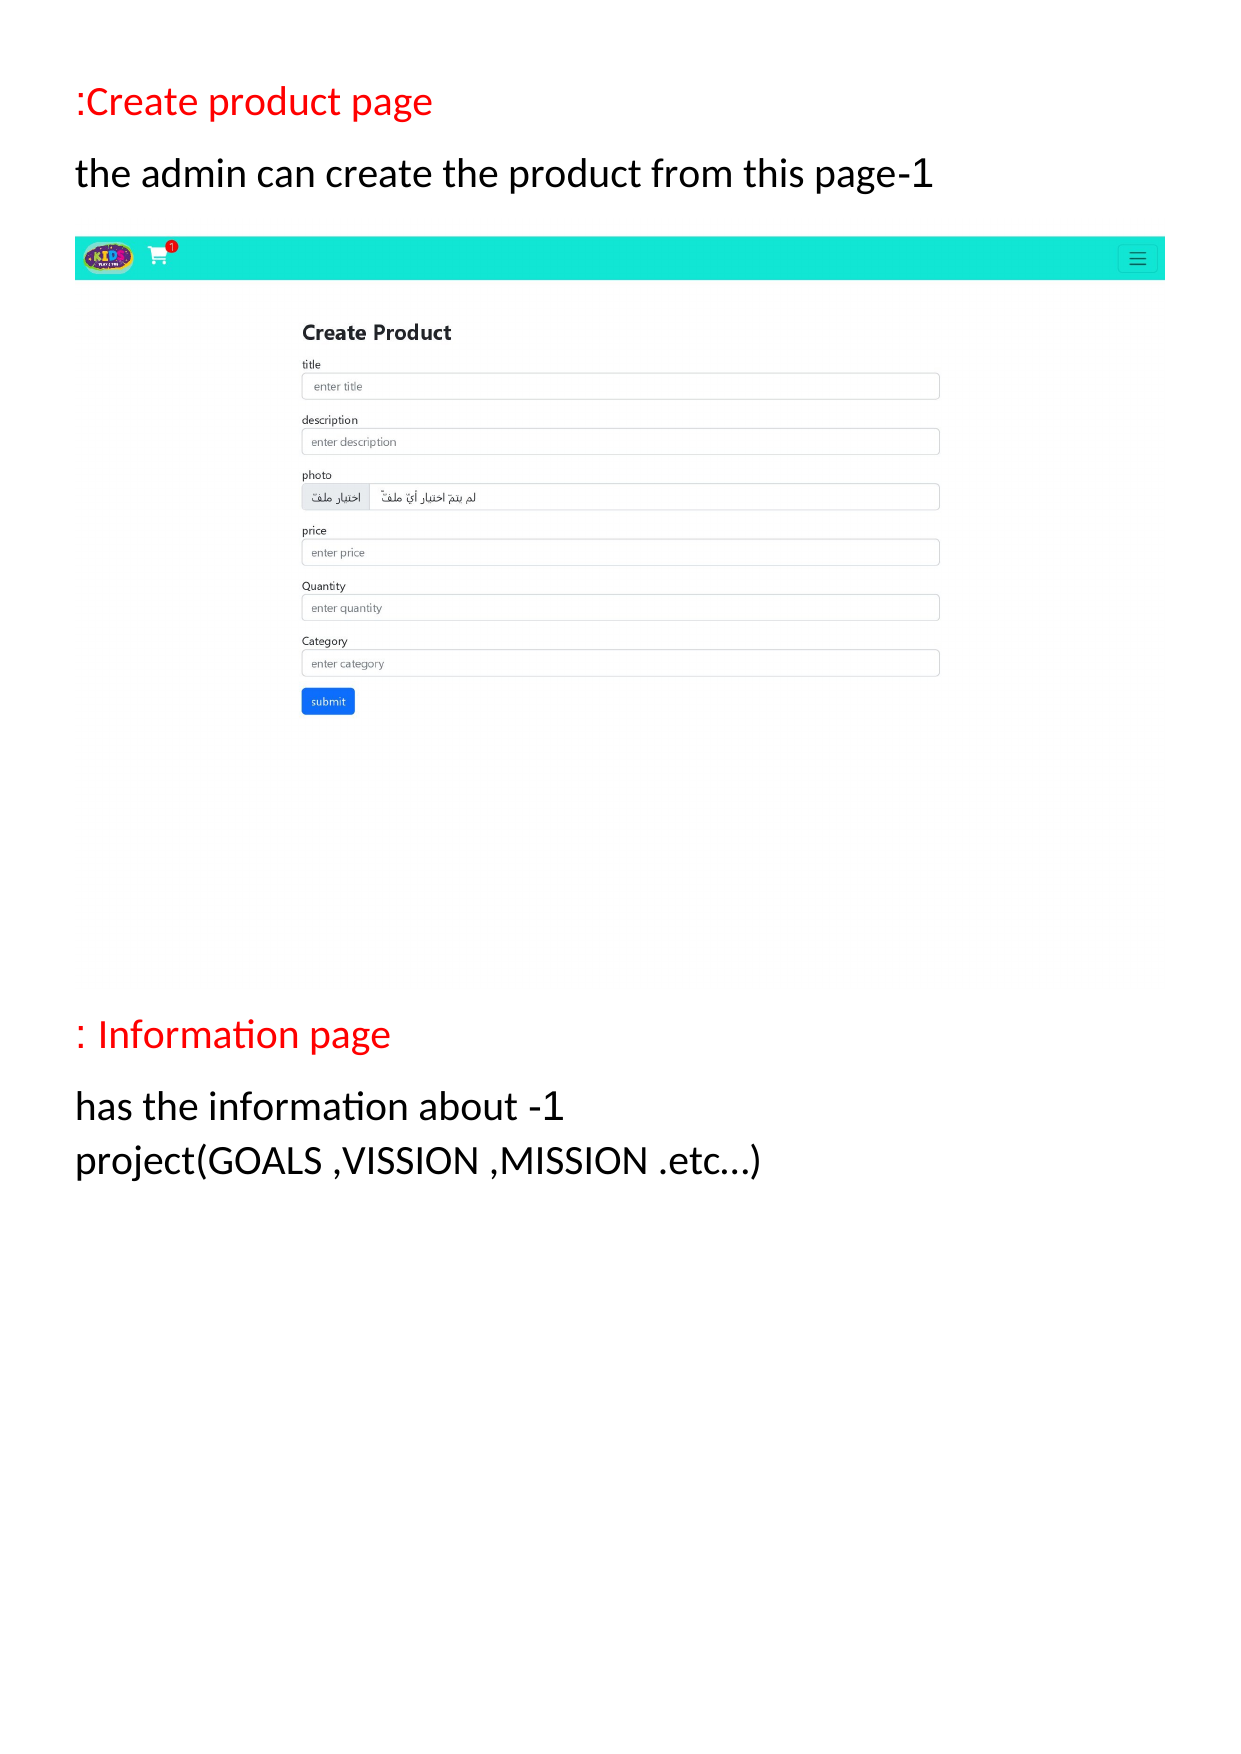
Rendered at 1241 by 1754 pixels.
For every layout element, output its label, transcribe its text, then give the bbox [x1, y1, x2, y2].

text 1-the admin can create the product from this page [75, 147, 1165, 197]
picture [75, 218, 1165, 989]
text Information page : [75, 1008, 1165, 1059]
text Create product page: [75, 75, 1165, 126]
text 1-has the information about project(GOALS ,VISSION ,MISSION .etc…) [75, 1079, 1165, 1185]
